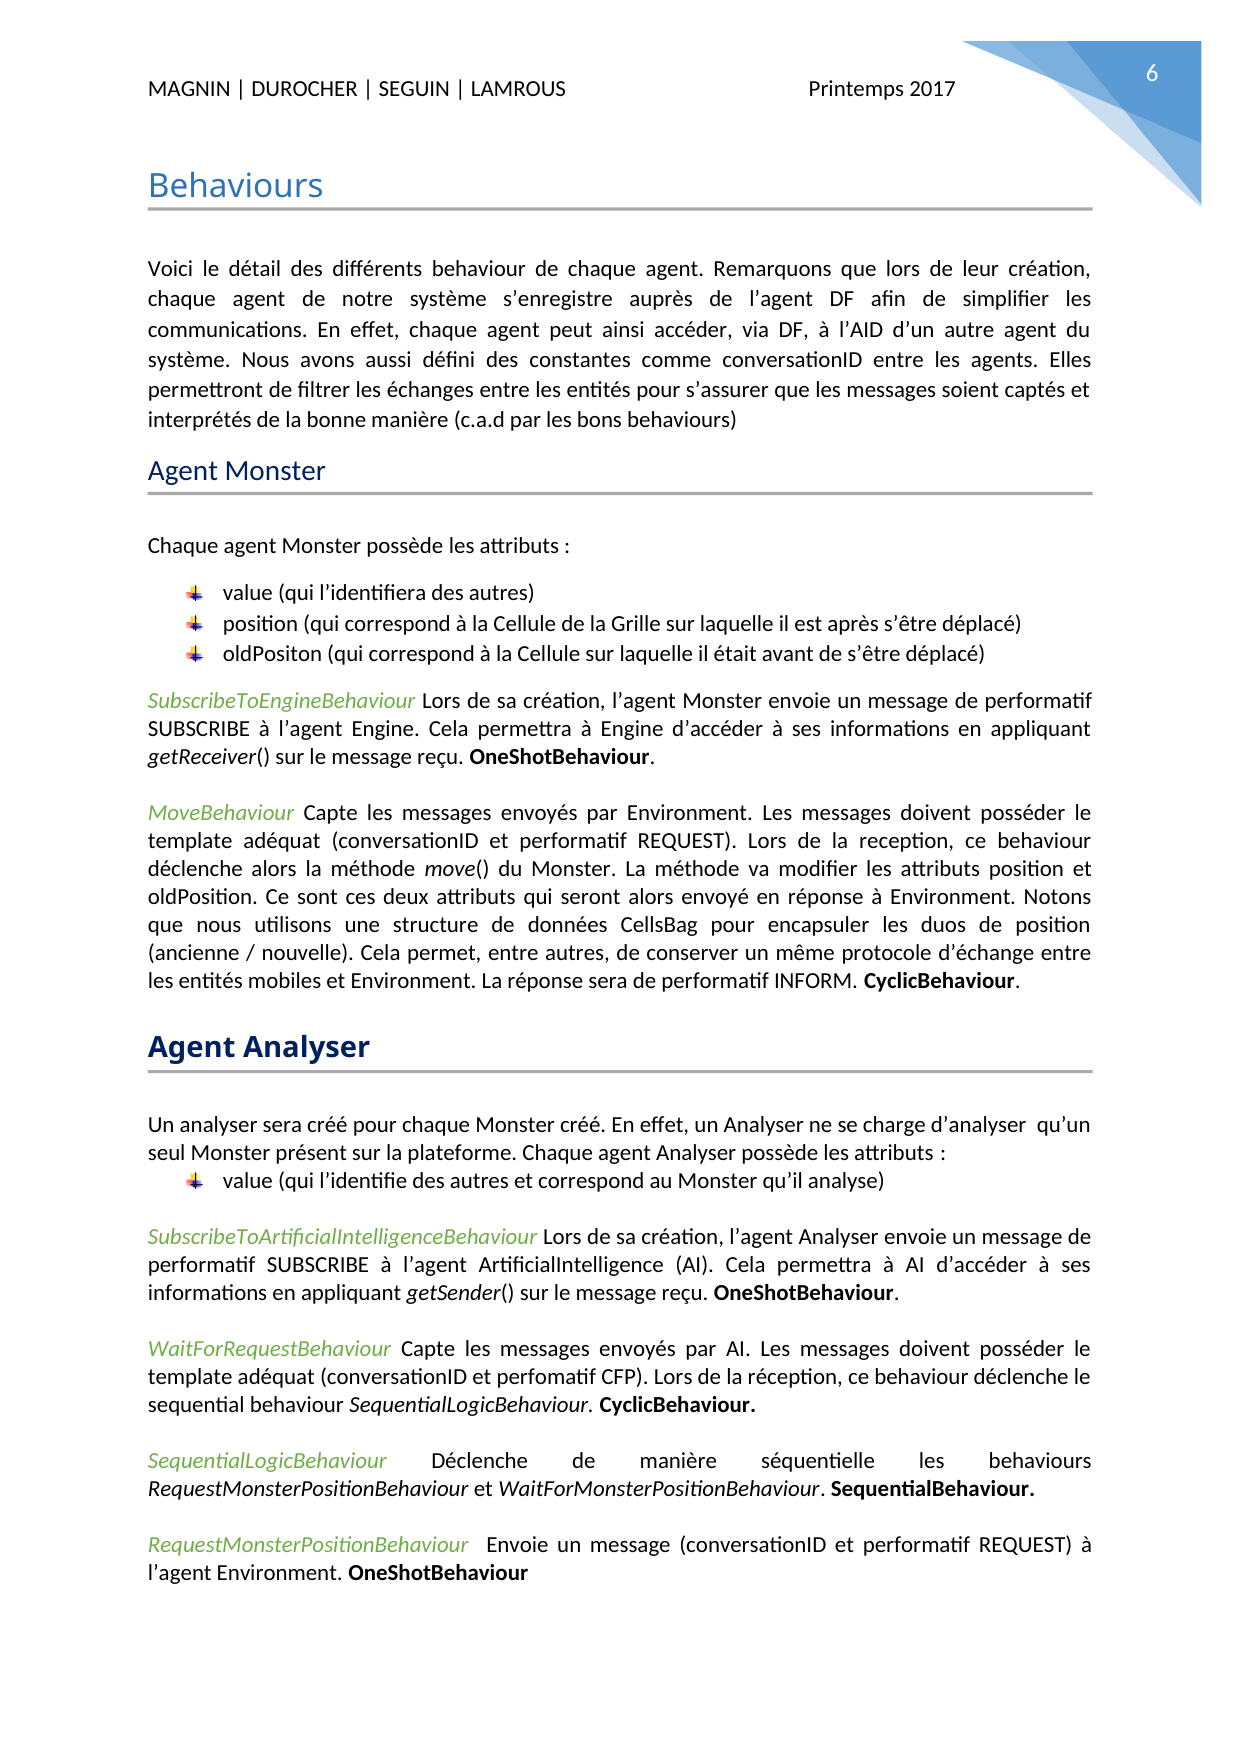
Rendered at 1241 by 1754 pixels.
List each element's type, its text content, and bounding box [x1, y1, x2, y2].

text SubscribeToArtificialIntelligenceBehaviour Lors de sa création, l’agent Analyser envoie un message de performatif SUBSCRIBE à l’agent ArtificialIntelligence (AI). Cela permettra à AI d’accéder à ses informations en appliquant getSender() sur le message reçu. OneShotBehaviour. [148, 1222, 1093, 1306]
text Chaque agent Monster possède les attributs : [148, 532, 1093, 560]
list value (qui l’identifie des autres et correspond au Monster qu’il analyse) [185, 1166, 1093, 1194]
text Un analyser sera créé pour chaque Monster créé. En effet, un Analyser ne se charge d’analyser qu’un seul Monster présent sur la plateforme. Chaque agent Analyser possède les attributs : [148, 1110, 1093, 1166]
list oldPositon (qui correspond à la Cellule sur laquelle il était avant de s’être déplacé) [185, 639, 1093, 667]
picture [186, 1171, 203, 1189]
picture [186, 584, 203, 601]
subtitle Agent Analyser [148, 1026, 1093, 1066]
text SubscribeToEngineBehaviour Lors de sa création, l’agent Monster envoie un message de performatif SUBSCRIBE à l’agent Engine. Cela permettra à Engine d’accéder à ses informations en appliquant getReceiver() sur le message reçu. OneShotBehaviour. [148, 686, 1093, 770]
picture [186, 644, 203, 662]
picture [186, 614, 203, 631]
text WaitForRequestBehaviour Capte les messages envoyés par AI. Les messages doivent posséder le template adéquat (conversationID et perfomatif CFP). Lors de la réception, ce behaviour déclenche le sequential behaviour SequentialLogicBehaviour. CyclicBehaviour. [148, 1334, 1093, 1418]
text MoveBehaviour Capte les messages envoyés par Environment. Les messages doivent posséder le template adéquat (conversationID et performatif REQUEST). Lors de la reception, ce behaviour déclenche alors la méthode move() du Monster. La méthode va modifier les attributs position et oldPosition. Ce sont ces deux attributs qui seront alors envoyé en réponse à Environment. Notons que nous utilisons une structure de données CellsBag pour encapsuler les duos de position (ancienne / nouvelle). Cela permet, entre autres, de conserver un même protocole d’échange entre les entités mobiles et Environment. La réponse sera de performatif INFORM. CyclicBehaviour. [148, 798, 1093, 994]
list value (qui l’identifiera des autres) [185, 578, 1093, 607]
list position (qui correspond à la Cellule de la Grille sur laquelle il est après s’être déplacé) [185, 609, 1093, 637]
text RequestMonsterPositionBehaviour Envoie un message (conversationID et performatif REQUEST) à l’agent Environment. OneShotBehaviour [148, 1530, 1093, 1586]
text Voici le détail des différents behaviour de chaque agent. Remarquons que lors de leur création, chaque agent de notre système s’enregistre auprès de l’agent DF afin de simplifier les communications. En effet, chaque agent peut ainsi accéder, via DF, à l’AID d’un autre agent du système. Nous avons aussi défini des constantes comme conversationID entre les agents. Elles permettront de filtrer les échanges entre les entités pour s’assurer que les messages soient captés et interprétés de la bonne manière (c.a.d par les bons behaviours) [148, 254, 1093, 433]
text SequentialLogicBehaviour Déclenche de manière séquentielle les behaviours RequestMonsterPositionBehaviour et WaitForMonsterPositionBehaviour. SequentialBehaviour. [148, 1446, 1093, 1502]
picture [962, 41, 1202, 207]
subtitle Behaviours [148, 162, 1093, 207]
subtitle Agent Monster [148, 452, 1093, 488]
